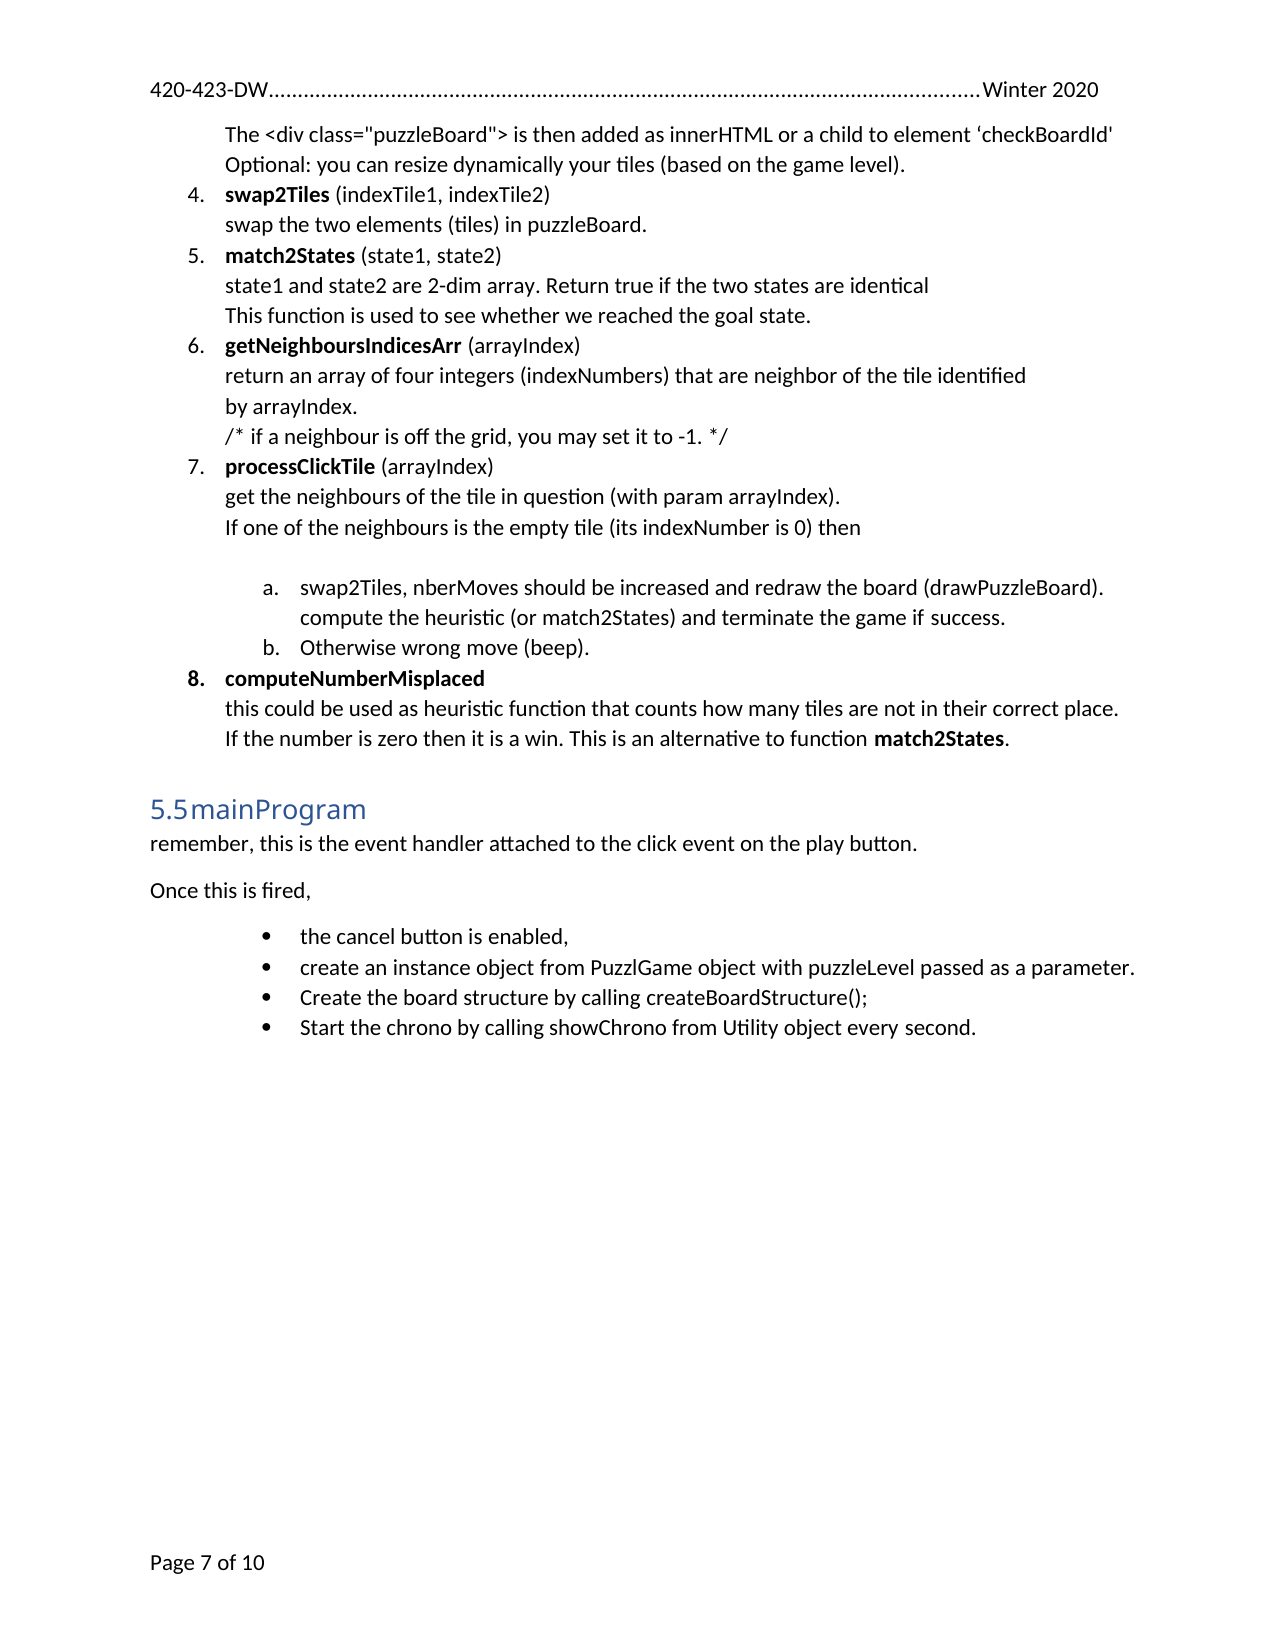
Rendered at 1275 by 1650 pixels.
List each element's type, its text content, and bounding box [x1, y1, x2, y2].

subtitle mainProgram [150, 790, 1237, 827]
text swap the two elements (tiles) in puzzleBoard. [225, 211, 1119, 239]
text return an array of four integers (indexNumbers) that are neighbor of the tile identified by arrayIndex. [225, 362, 1048, 420]
text This function is used to see whether we reached the goal state. [225, 301, 1237, 329]
list match2States (state1, state2) [187, 241, 1237, 269]
text remember, this is the event handler attached to the click event on the play button. Once this is fired, [150, 829, 923, 904]
list Start the chrono by calling showChrono from Utility object every second. [262, 1013, 1237, 1041]
list swap2Tiles, nberMoves should be increased and redraw the board (drawPuzzleBoard). compute the heuristic (or match2States) and terminate the game if success. [262, 573, 1126, 631]
list the cancel button is enabled, [262, 922, 1237, 951]
subtitle computeNumberMisplaced [187, 664, 1237, 692]
list getNeighboursIndicesArr (arrayIndex) [187, 331, 1237, 359]
list Otherwise wrong move (beep). [262, 633, 1237, 662]
text If one of the neighbours is the empty tile (its indexNumber is 0) then [225, 513, 1237, 541]
list swap2Tiles (indexTile1, indexTile2) [187, 180, 1237, 208]
text /* if a neighbour is off the grid, you may set it to -1. */ [225, 422, 1237, 450]
text The <div class="puzzleBoard"> is then added as innerHTML or a child to element ‘checkBoardId' Optional: you can resize dynamically your tiles (based on the game level). [225, 120, 1133, 178]
text this could be used as heuristic function that counts how many tiles are not in their correct place. If the number is zero then it is a win. This is an alternative to function match2States. [225, 694, 1132, 752]
list Create the board structure by calling createBoardStructure(); [262, 983, 1237, 1011]
list processClickTile (arrayIndex) [187, 452, 1237, 480]
text state1 and state2 are 2-dim array. Return true if the two states are identical [225, 271, 1084, 299]
text get the neighbours of the tile in question (with param arrayIndex). [225, 482, 1237, 511]
list create an instance object from PuzzlGame object with puzzleLevel passed as a parameter. [262, 953, 1237, 981]
